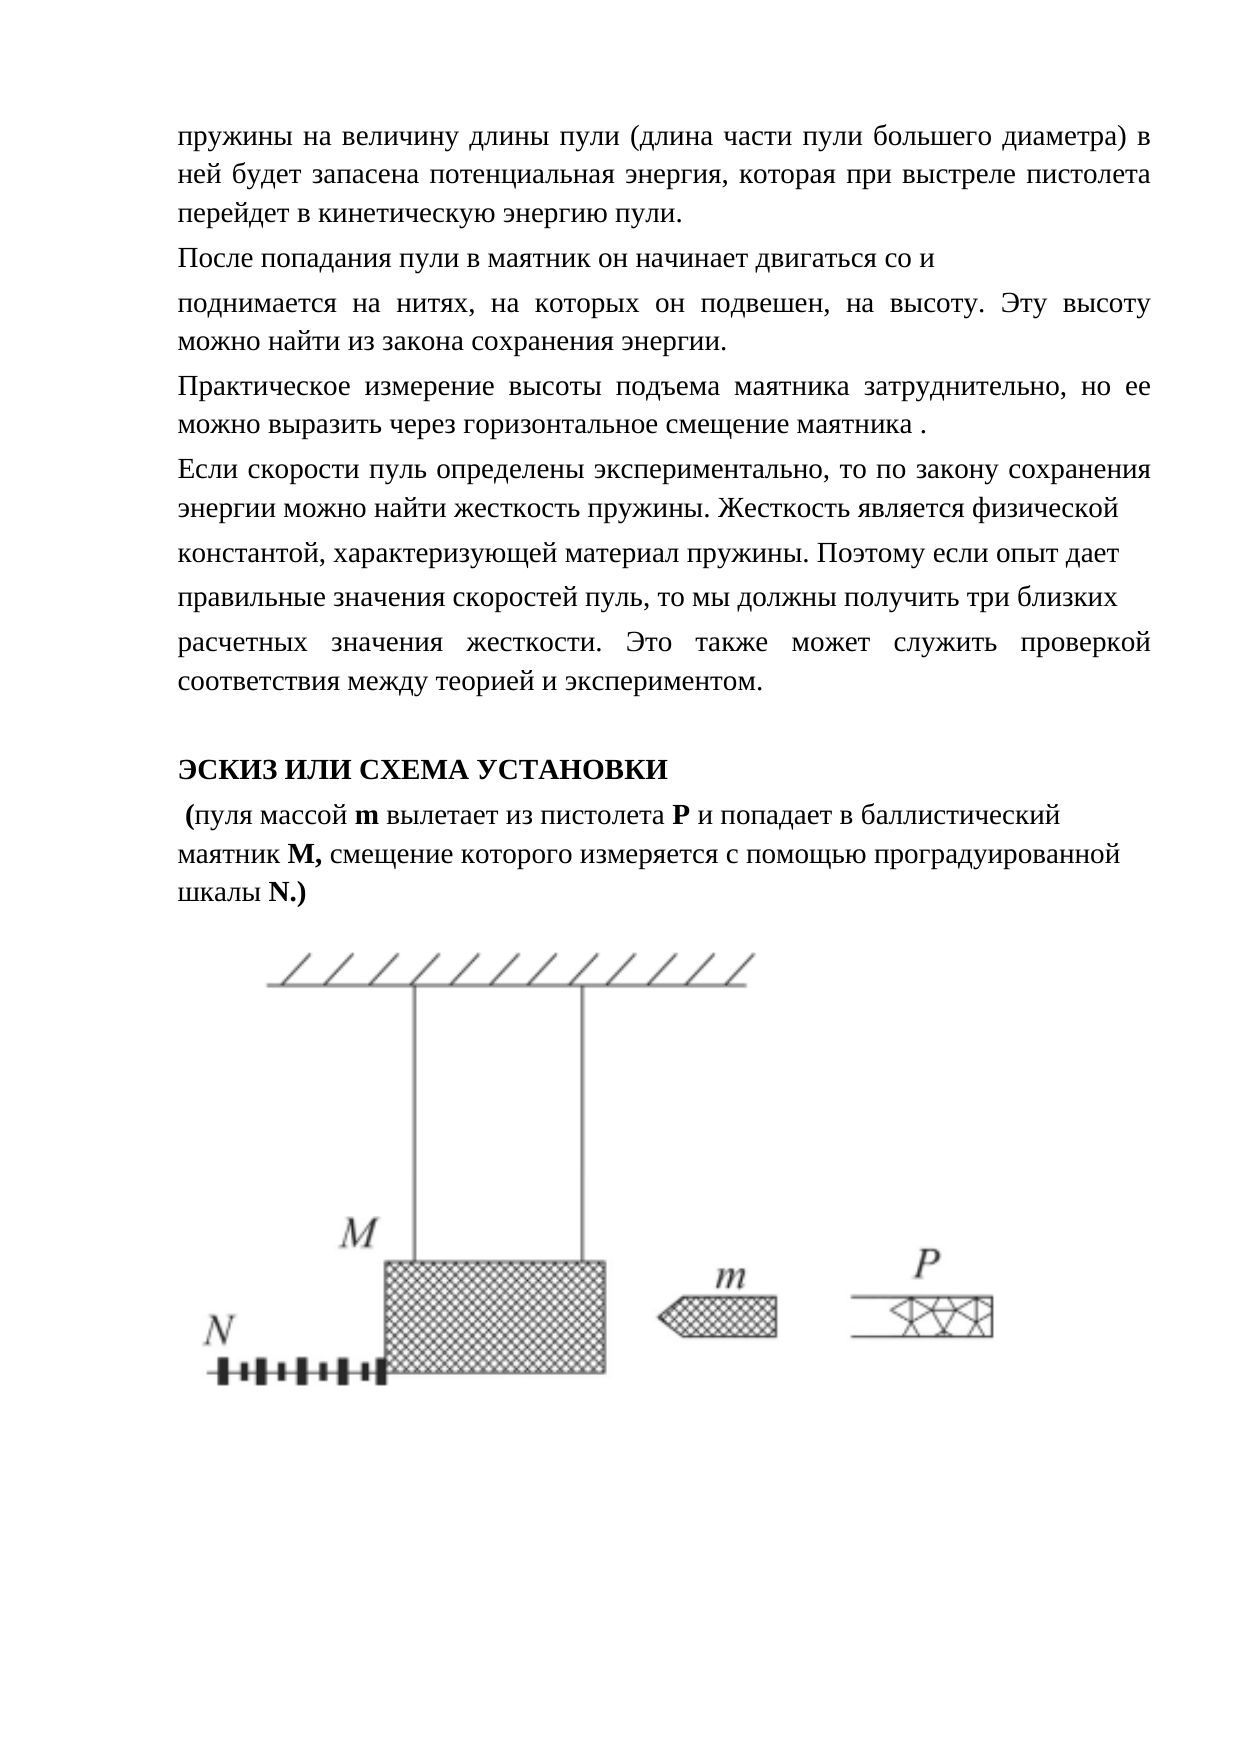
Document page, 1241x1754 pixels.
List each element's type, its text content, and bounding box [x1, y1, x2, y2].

text После попадания пули в маятник он начинает двигаться со и [177, 240, 1152, 273]
picture [177, 919, 1023, 1416]
text расчетных значения жесткости. Это также может служить проверкой соответствия между теорией и экспериментом. [177, 624, 1152, 696]
text Если скорости пуль определены экспериментально, то по закону сохранения энергии можно найти жесткость пружины. Жесткость является физической [177, 451, 1152, 523]
text ЭСКИЗ ИЛИ СХЕМА УСТАНОВКИ [103, 752, 1152, 786]
text (пуля массой m вылетает из пистолета P и попадает в баллистический маятник M, смещение которого измеряется с помощью проградуированной шкалы N.) [177, 797, 1152, 908]
text поднимается на нитях, на которых он подвешен, на высоту. Эту высоту можно найти из закона сохранения энергии. [177, 285, 1152, 357]
text пружины на величину длины пули (длина части пули большего диаметра) в ней будет запасена потенциальная энергия, которая при выстреле пистолета перейдет в кинетическую энергию пули. [177, 118, 1152, 229]
text правильные значения скоростей пуль, то мы должны получить три близких [177, 579, 1152, 613]
text Практическое измерение высоты подъема маятника затруднительно, но ее можно выразить через горизонтальное смещение маятника . [177, 368, 1152, 440]
text константой, характеризующей материал пружины. Поэтому если опыт дает [177, 535, 1152, 568]
